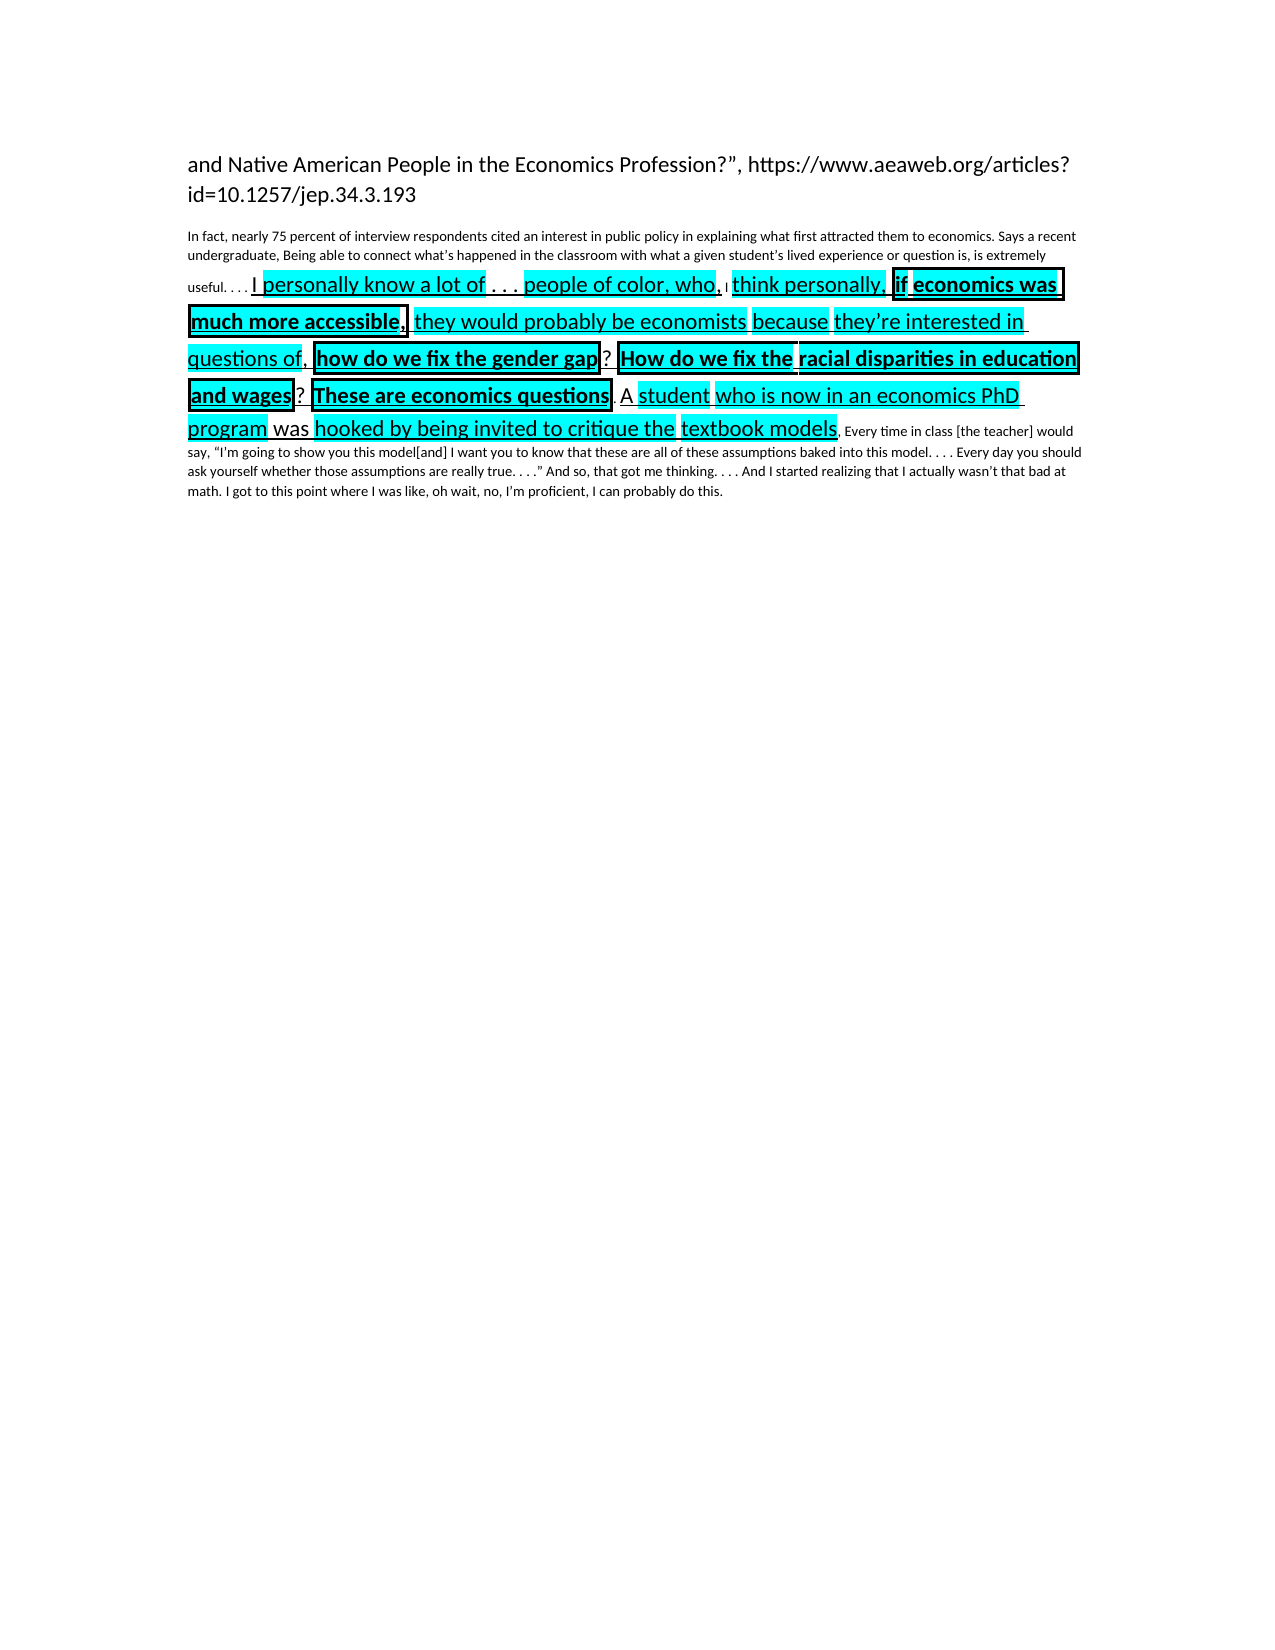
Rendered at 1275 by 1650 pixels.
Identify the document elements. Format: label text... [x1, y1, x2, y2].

text In fact, nearly 75 percent of interview respondents cited an interest in public policy in explaining what first attracted them to economics. Says a recent undergraduate, Being able to connect what’s happened in the classroom with what a given student’s lived experience or question is, is extremely useful. . . . I personally know a lot of . . . people of color, who, I think personally, if economics was much more accessible, they would probably be economists because they’re interested in questions of, how do we fix the gender gap? How do we fix the racial disparities in education and wages? These are economics questions. A student who is now in an economics PhD program was hooked by being invited to critique the textbook models, Every time in class [the teacher] would say, “I’m going to show you this model[and] I want you to know that these are all of these assumptions baked into this model. . . . Every day you should ask yourself whether those assumptions are really true. . . .” And so, that got me thinking. . . . And I started realizing that I actually wasn’t that bad at math. I got to this point where I was like, oh wait, no, I’m proficient, I can probably do this. [187, 227, 1087, 500]
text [187, 150, 1087, 208]
